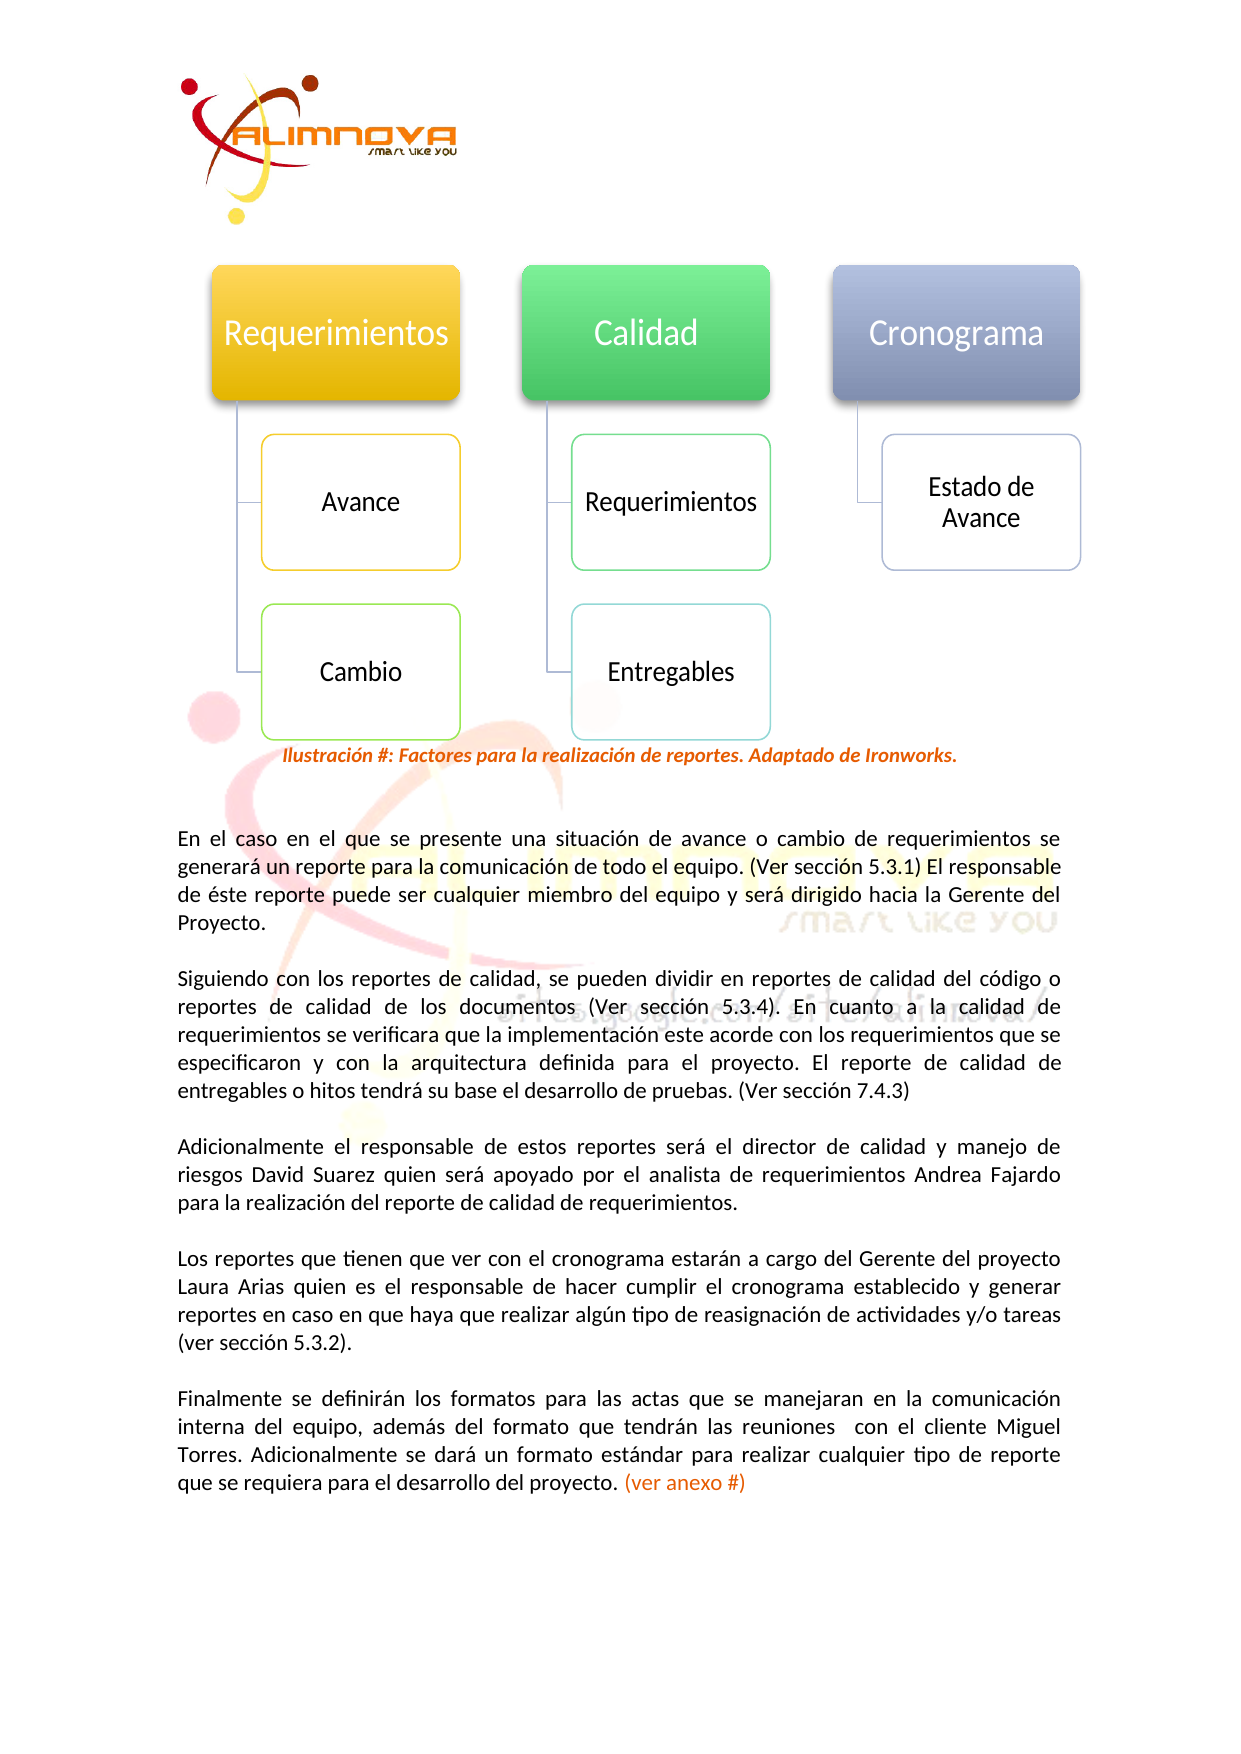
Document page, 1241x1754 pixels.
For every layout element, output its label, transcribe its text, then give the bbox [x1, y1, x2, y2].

text Siguiendo con los reportes de calidad, se pueden dividir en reportes de calidad del código o reportes de calidad de los documentos (Ver sección 5.3.4). En cuanto a la calidad de requerimientos se verificara que la implementación este acorde con los requerimientos que se especificaron y con la arquitectura definida para el proyecto. El reporte de calidad de entregables o hitos tendrá su base el desarrollo de pruebas. (Ver sección 7.4.3) [177, 964, 1063, 1104]
text Adicionalmente el responsable de estos reportes será el director de calidad y manejo de riesgos David Suarez quien será apoyado por el analista de requerimientos Andrea Fajardo para la realización del reporte de calidad de requerimientos. [177, 1132, 1063, 1216]
picture [177, 73, 458, 226]
text Ilustración #: Factores para la realización de reportes. Adaptado de Ironworks. [177, 743, 1063, 768]
text Los reportes que tienen que ver con el cronograma estarán a cargo del Gerente del proyecto Laura Arias quien es el responsable de hacer cumplir el cronograma establecido y generar reportes en caso en que haya que realizar algún tipo de reasignación de actividades y/o tareas (ver sección 5.3.2). [177, 1244, 1063, 1356]
text Finalmente se definirán los formatos para las actas que se manejaran en la comunicación interna del equipo, además del formato que tendrán las reuniones con el cliente Miguel Torres. Adicionalmente se dará un formato estándar para realizar cualquier tipo de reporte que se requiera para el desarrollo del proyecto. (ver anexo #) [177, 1384, 1063, 1497]
text En el caso en el que se presente una situación de avance o cambio de requerimientos se generará un reporte para la comunicación de todo el equipo. (Ver sección 5.3.1) El responsable de éste reporte puede ser cualquier miembro del equipo y será dirigido hacia la Gerente del Proyecto. [177, 824, 1063, 936]
